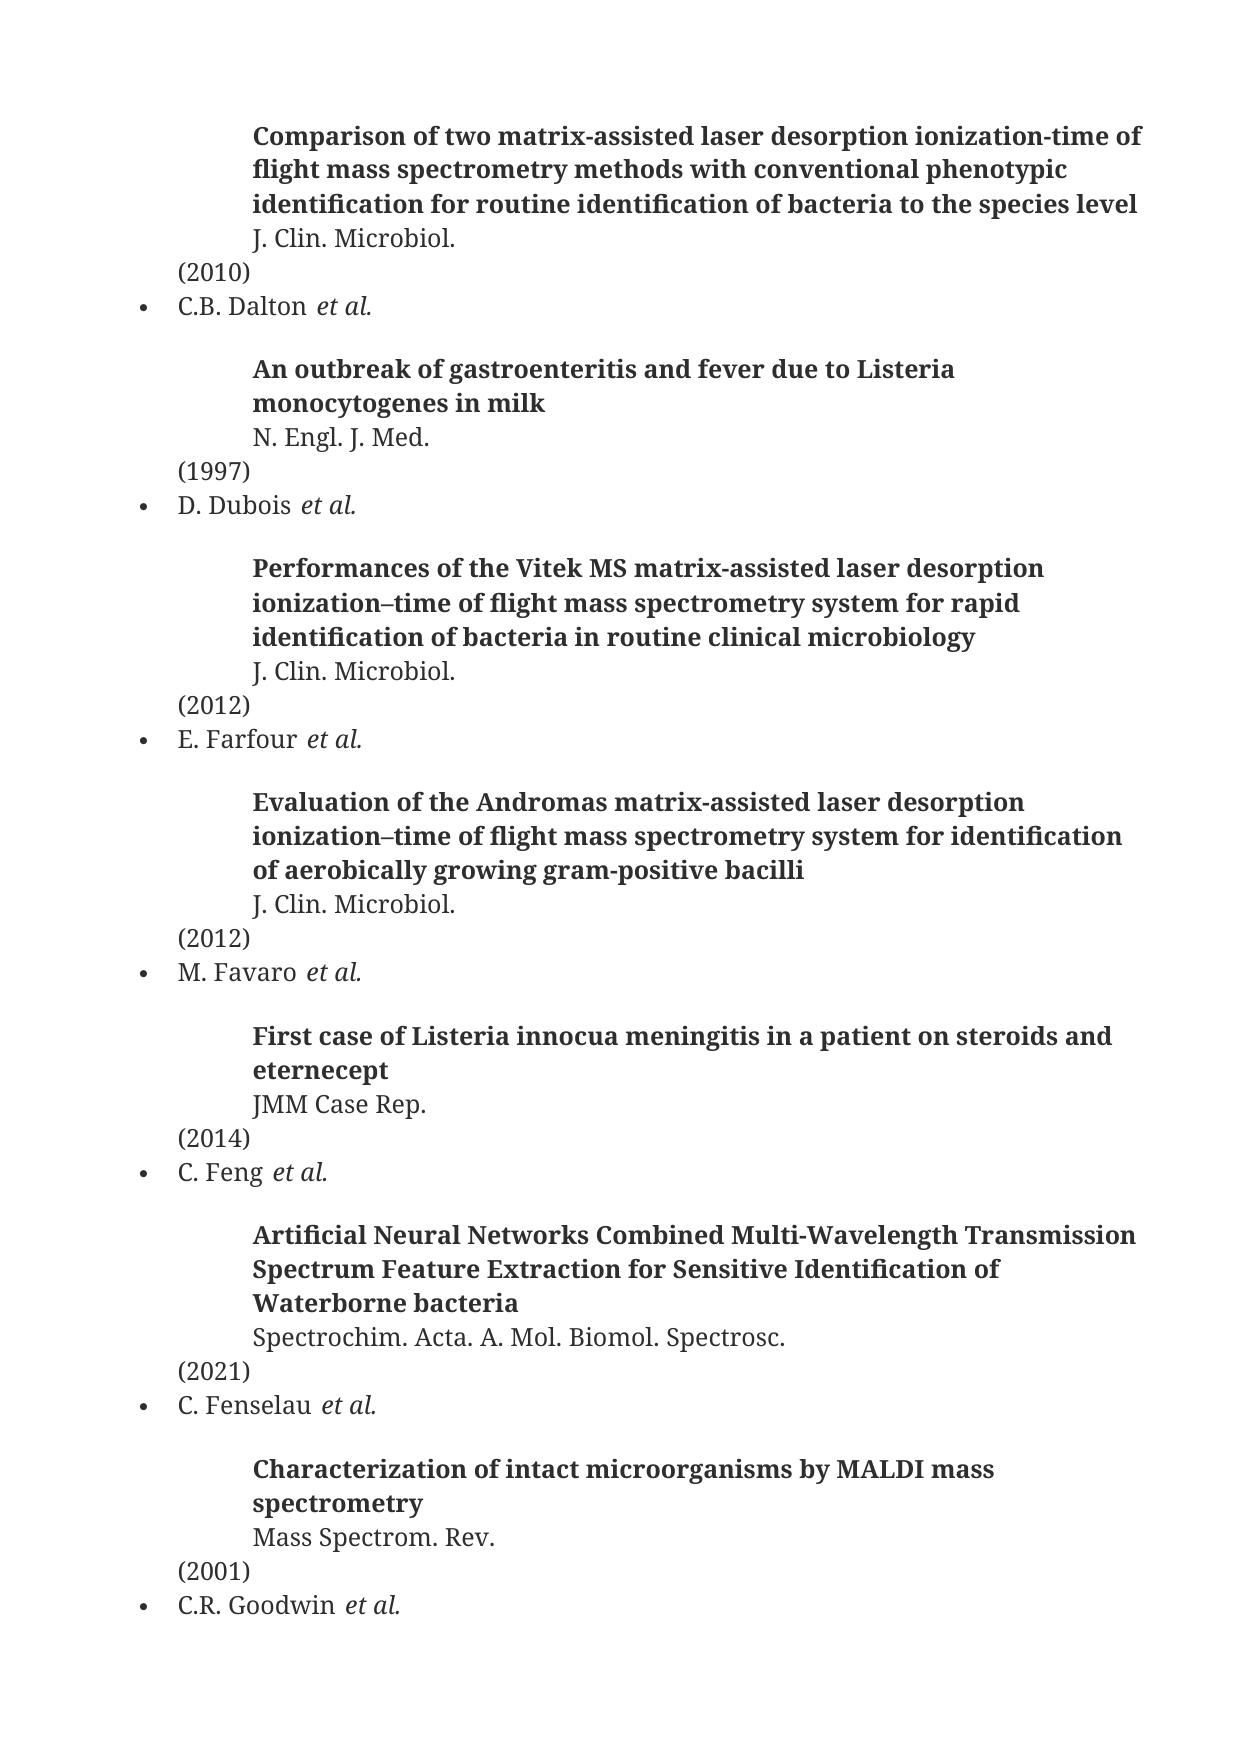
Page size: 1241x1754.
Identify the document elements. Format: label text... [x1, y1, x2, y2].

list C.B. Dalton et al. [140, 288, 1152, 322]
text Artificial Neural Networks Combined Multi-Wavelength Transmission Spectrum Feature Extraction for Sensitive Identification of Waterborne bacteria [252, 1218, 1152, 1320]
text (1997) [177, 454, 1152, 488]
text N. Engl. J. Med. [252, 420, 1152, 454]
text (2014) [177, 1120, 1152, 1154]
list M. Favaro et al. [140, 955, 1152, 989]
text (2010) [177, 254, 1152, 288]
text J. Clin. Microbiol. [252, 220, 1152, 254]
text (2021) [177, 1354, 1152, 1388]
list C. Fenselau et al. [140, 1388, 1152, 1422]
text (2012) [177, 921, 1152, 955]
list C. Feng et al. [140, 1154, 1152, 1188]
text Comparison of two matrix-assisted laser desorption ionization-time of flight mass spectrometry methods with conventional phenotypic identification for routine identification of bacteria to the species level [252, 118, 1152, 220]
text Characterization of intact microorganisms by MALDI mass spectrometry [252, 1451, 1152, 1519]
text Spectrochim. Acta. A. Mol. Biomol. Spectrosc. [252, 1320, 1152, 1354]
text JMM Case Rep. [252, 1086, 1152, 1120]
list D. Dubois et al. [140, 488, 1152, 522]
text Performances of the Vitek MS matrix-assisted laser desorption ionization–time of flight mass spectrometry system for rapid identification of bacteria in routine clinical microbiology [252, 551, 1152, 653]
text J. Clin. Microbiol. [252, 653, 1152, 687]
text Mass Spectrom. Rev. [252, 1519, 1152, 1553]
text J. Clin. Microbiol. [252, 887, 1152, 921]
text An outbreak of gastroenteritis and fever due to Listeria monocytogenes in milk [252, 352, 1152, 420]
list E. Farfour et al. [140, 721, 1152, 756]
list C.R. Goodwin et al. [140, 1587, 1152, 1622]
text (2012) [177, 687, 1152, 721]
text (2001) [177, 1553, 1152, 1587]
text First case of Listeria innocua meningitis in a patient on steroids and eternecept [252, 1018, 1152, 1086]
text Evaluation of the Andromas matrix-assisted laser desorption ionization–time of flight mass spectrometry system for identification of aerobically growing gram-positive bacilli [252, 785, 1152, 887]
